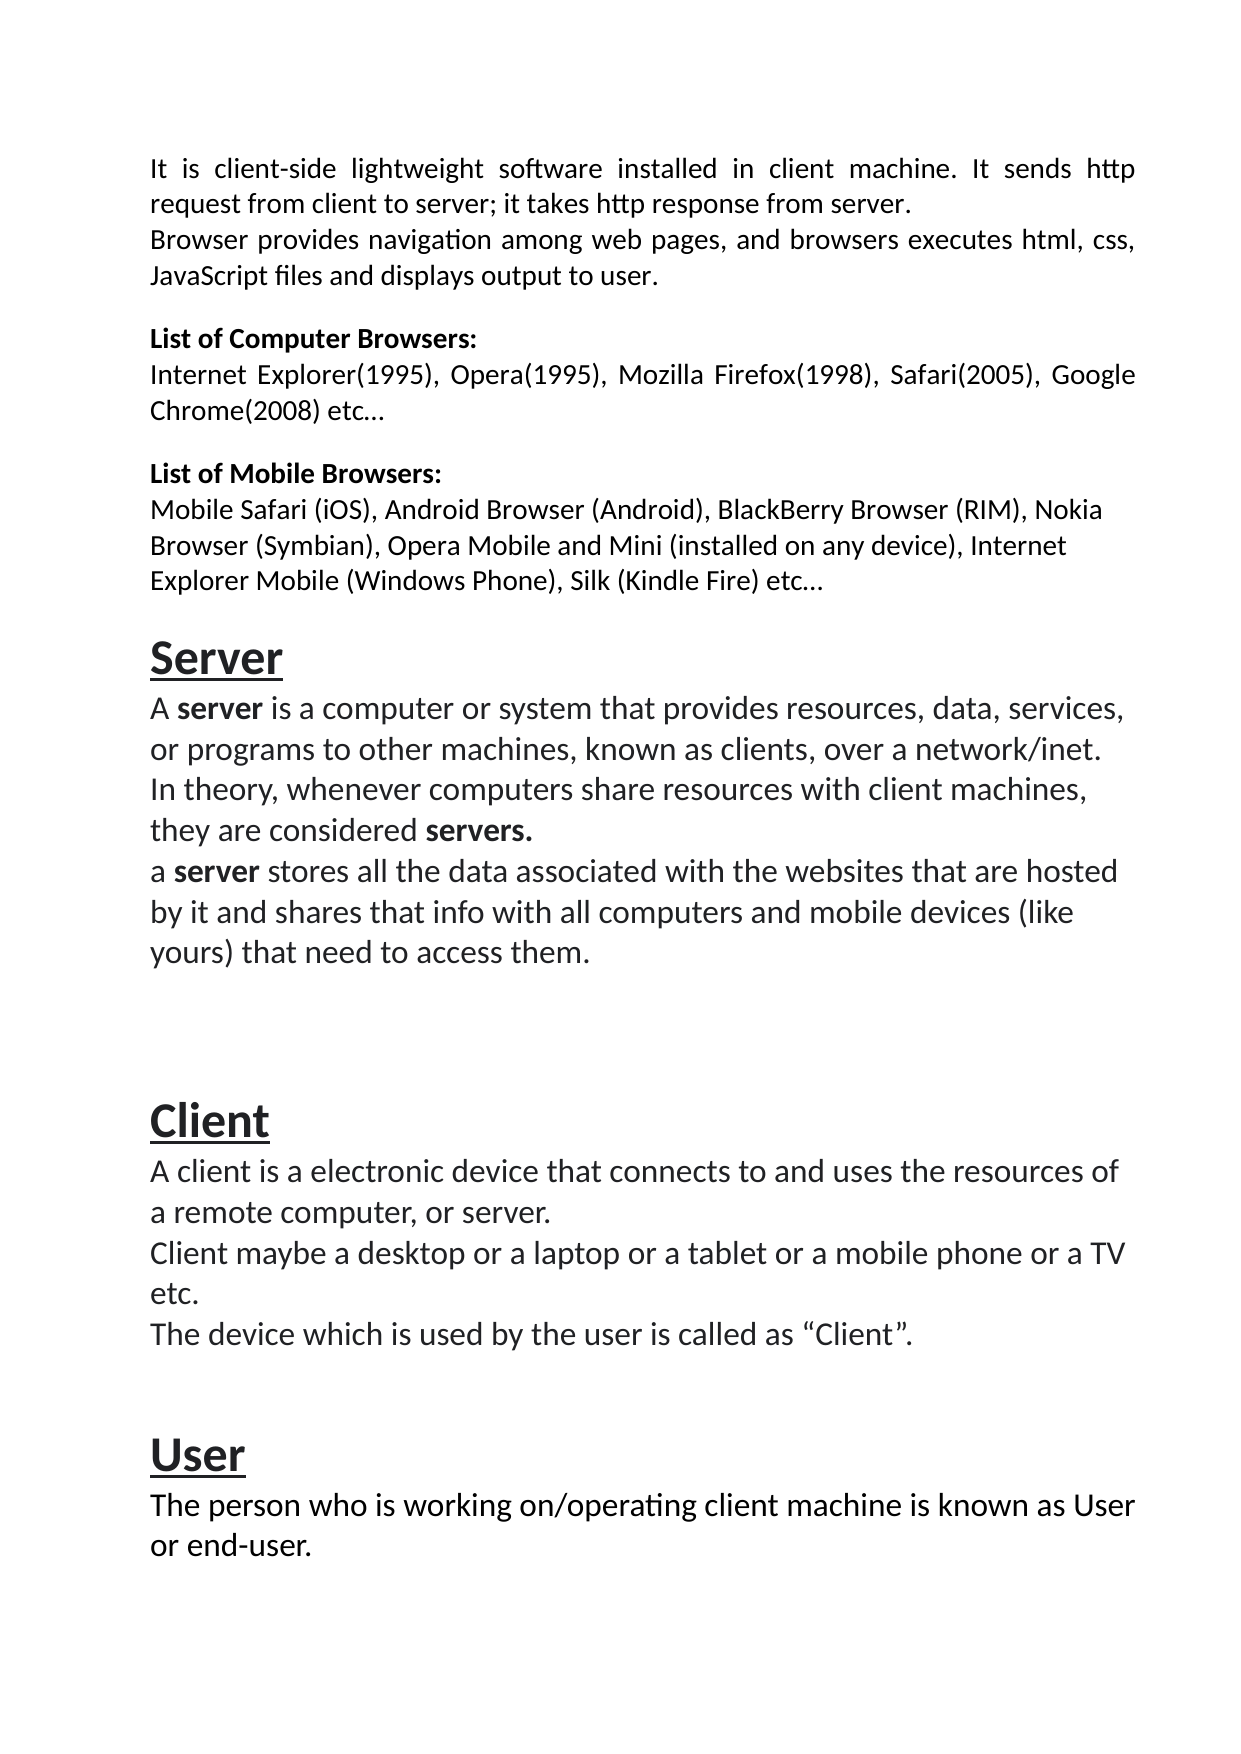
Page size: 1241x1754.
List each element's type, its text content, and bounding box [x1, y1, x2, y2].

text List of Mobile Browsers: [150, 455, 1137, 491]
text List of Computer Browsers: [150, 321, 1137, 356]
text a server stores all the data associated with the websites that are hosted by it and shares that info with all computers and mobile devices (like yours) that need to access them. [150, 850, 1137, 972]
text Browser provides navigation among web pages, and browsers executes html, css, JavaScript files and displays output to user. [150, 221, 1137, 292]
text Client [150, 1089, 1137, 1150]
text It is client-side lightweight software installed in client machine. It sends http request from client to server; it takes http response from server. [150, 150, 1137, 221]
text Internet Explorer(1995), Opera(1995), Mozilla Firefox(1998), Safari(2005), Google Chrome(2008) etc… [150, 356, 1137, 427]
text In theory, whenever computers share resources with client machines, they are considered servers. [150, 768, 1137, 850]
text The device which is used by the user is called as “Client”. [150, 1313, 1137, 1354]
text Client maybe a desktop or a laptop or a tablet or a mobile phone or a TV etc. [150, 1232, 1137, 1313]
text Mobile Safari (iOS), Android Browser (Android), BlackBerry Browser (RIM), Nokia Browser (Symbian), Opera Mobile and Mini (installed on any device), Internet Explorer Mobile (Windows Phone), Silk (Kindle Fire) etc… [150, 491, 1137, 598]
text The person who is working on/operating client machine is known as User or end-user. [150, 1484, 1137, 1565]
text User [150, 1423, 1137, 1484]
text A server is a computer or system that provides resources, data, services, or programs to other machines, known as clients, over a network/inet. [150, 687, 1137, 768]
text A client is a electronic device that connects to and uses the resources of a remote computer, or server. [150, 1150, 1137, 1232]
text Server [150, 626, 1137, 687]
